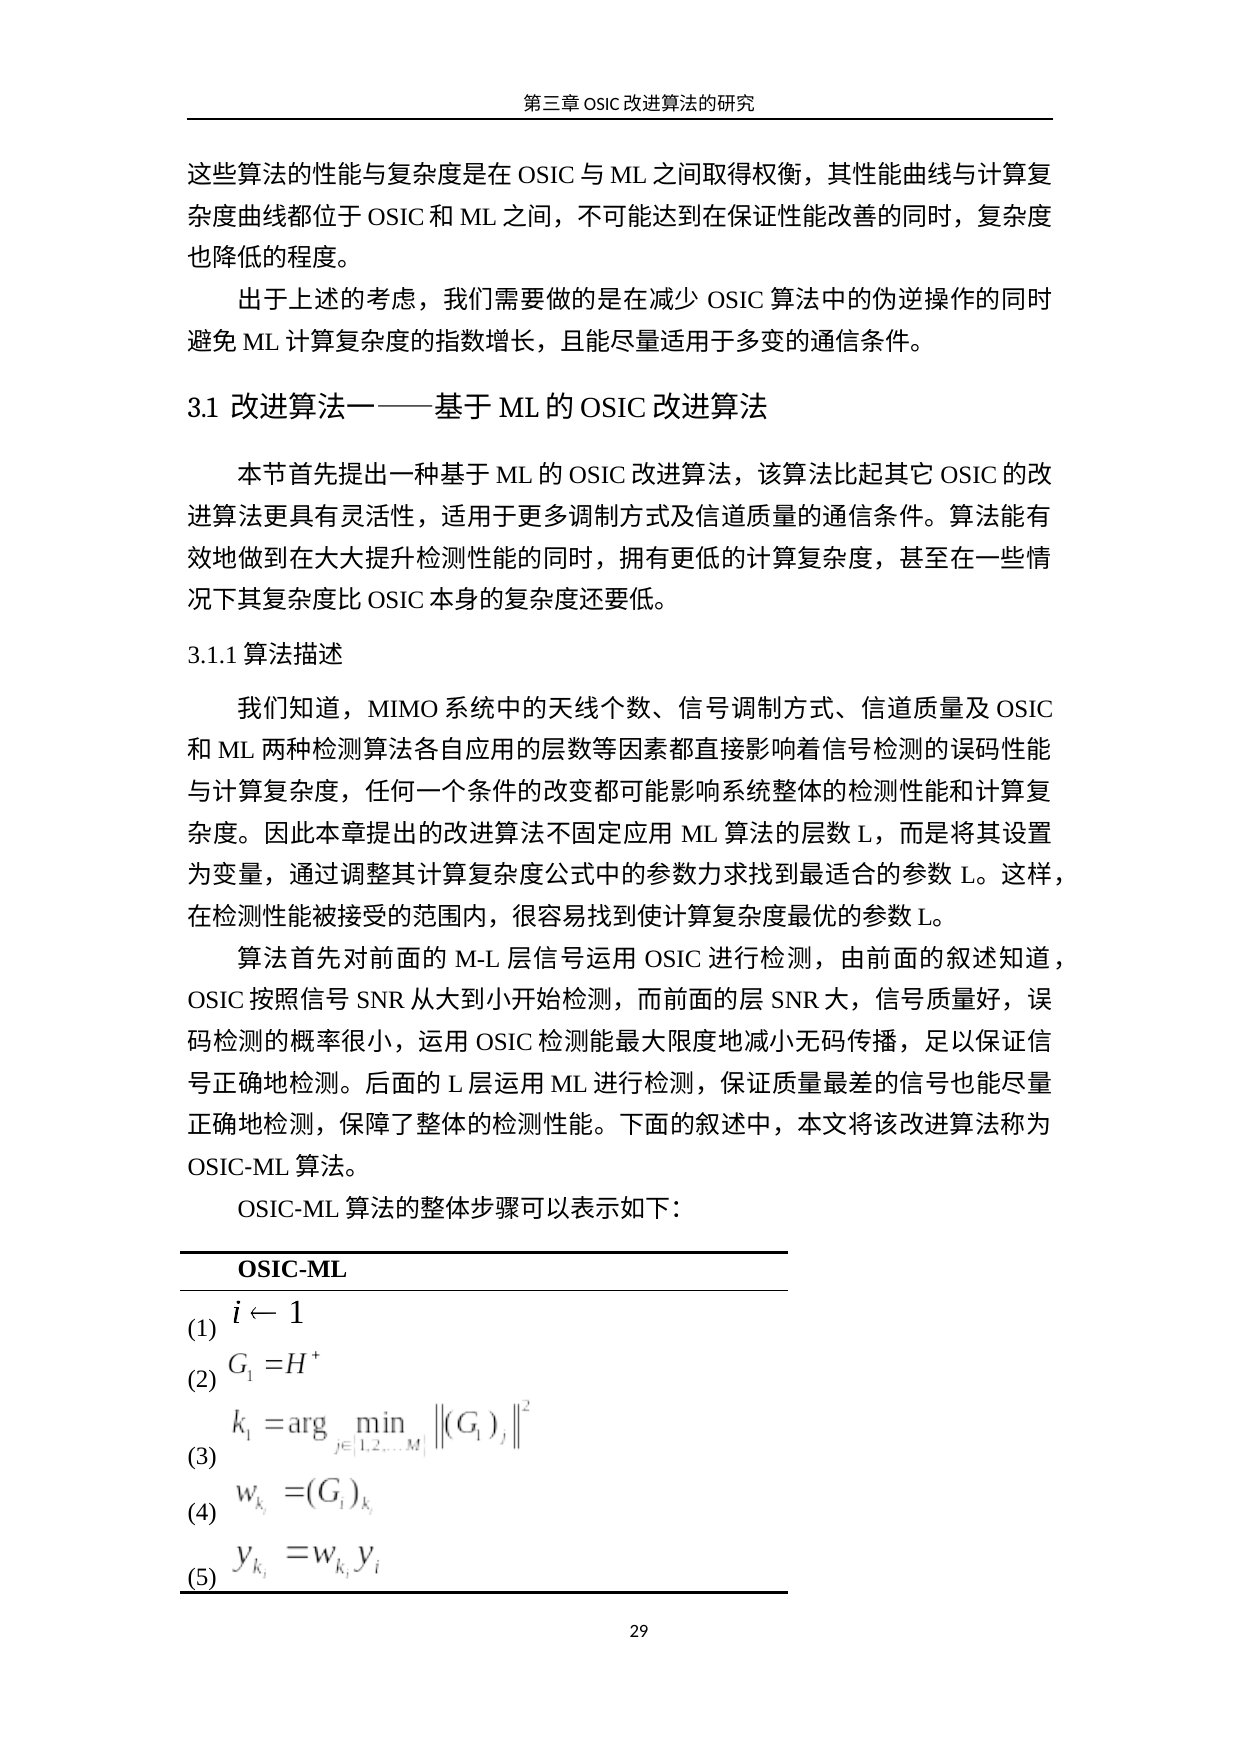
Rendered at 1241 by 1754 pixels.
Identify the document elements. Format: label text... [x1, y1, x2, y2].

subtitle 3.1 改进算法一——基于ML的OSIC改进算法 [187, 383, 1053, 426]
subtitle 3.1.1 算法描述 [187, 630, 1053, 671]
text 我们知道，MIMO系统中的天线个数、信号调制方式、信道质量及OSIC和ML两种检测算法各自应用的层数等因素都直接影响着信号检测的误码性能与计算复杂度，任何一个条件的改变都可能影响系统整体的检测性能和计算复杂度。因此本章提出的改进算法不固定应用ML算法的层数L，而是将其设置为变量，通过调整其计算复杂度公式中的参数力求找到最适合的参数L。这样，在检测性能被接受的范围内，很容易找到使计算复杂度最优的参数L。 [187, 684, 1053, 934]
table_header OSIC-ML [180, 1254, 787, 1289]
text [187, 150, 1053, 275]
text 出于上述的考虑，我们需要做的是在减少OSIC算法中的伪逆操作的同时避免ML计算复杂度的指数增长，且能尽量适用于多变的通信条件。 [187, 275, 1053, 358]
table_cell [180, 1291, 787, 1591]
text 本节首先提出一种基于ML的OSIC改进算法，该算法比起其它OSIC的改进算法更具有灵活性，适用于更多调制方式及信道质量的通信条件。算法能有效地做到在大大提升检测性能的同时，拥有更低的计算复杂度，甚至在一些情况下其复杂度比OSIC本身的复杂度还要低。 [187, 451, 1053, 617]
text OSIC-ML算法的整体步骤可以表示如下： [187, 1184, 1053, 1226]
text 算法首先对前面的M-L层信号运用OSIC进行检测，由前面的叙述知道，OSIC按照信号SNR从大到小开始检测，而前面的层SNR大，信号质量好，误码检测的概率很小，运用OSIC检测能最大限度地减小无码传播，足以保证信号正确地检测。后面的L层运用ML进行检测，保证质量最差的信号也能尽量正确地检测，保障了整体的检测性能。下面的叙述中，本文将该改进算法称为OSIC-ML算法。 [187, 934, 1053, 1184]
